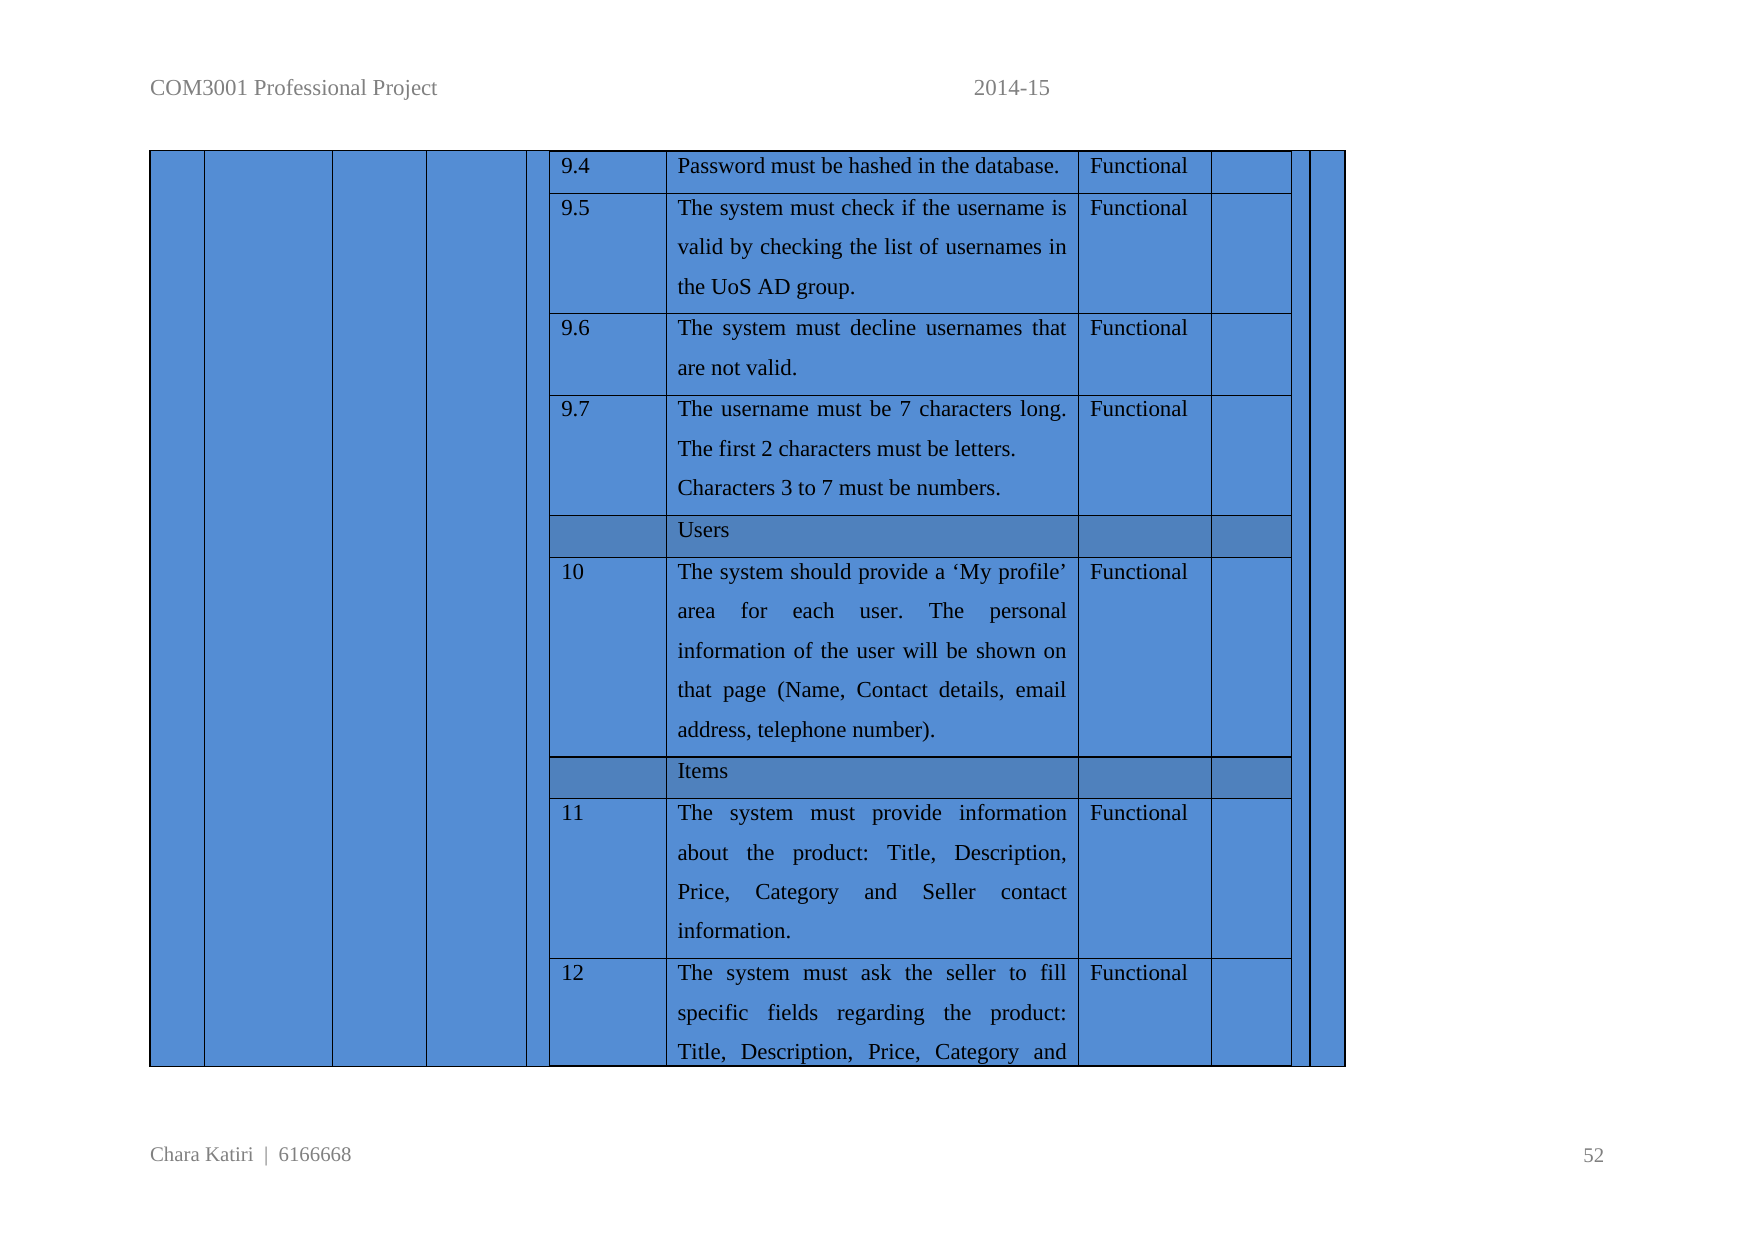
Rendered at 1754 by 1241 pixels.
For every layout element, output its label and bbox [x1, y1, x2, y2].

table_header [1212, 558, 1291, 756]
table_header [550, 194, 666, 313]
table_header [550, 314, 666, 395]
table_header [1212, 194, 1291, 313]
table_header [1212, 959, 1291, 1065]
table_header [1212, 314, 1291, 395]
table_header [205, 151, 332, 1066]
table_header [667, 959, 1078, 1065]
table_header [550, 558, 666, 756]
table_header [1079, 959, 1211, 1065]
table_header [1079, 396, 1211, 515]
table_header [1212, 799, 1291, 958]
table_header [1079, 314, 1211, 395]
table_header [667, 558, 1078, 756]
table_header [550, 959, 666, 1065]
table_header [667, 194, 1078, 313]
table_header [667, 396, 1078, 515]
table_header [1079, 558, 1211, 756]
table_header [427, 151, 526, 1066]
table_header [550, 799, 666, 958]
table_header [667, 314, 1078, 395]
table_header [667, 152, 1078, 193]
table_header [1292, 151, 1309, 1066]
table_header [550, 152, 666, 193]
table_header [527, 151, 549, 1066]
table_header [1079, 152, 1211, 193]
table_header [1079, 194, 1211, 313]
table_header [1212, 396, 1291, 515]
table_header [1079, 799, 1211, 958]
table_header [667, 799, 1078, 958]
table_header [550, 396, 666, 515]
table_header [151, 151, 204, 1066]
table_header [1311, 151, 1344, 1066]
table_header [333, 151, 426, 1066]
table_header [1212, 152, 1291, 193]
